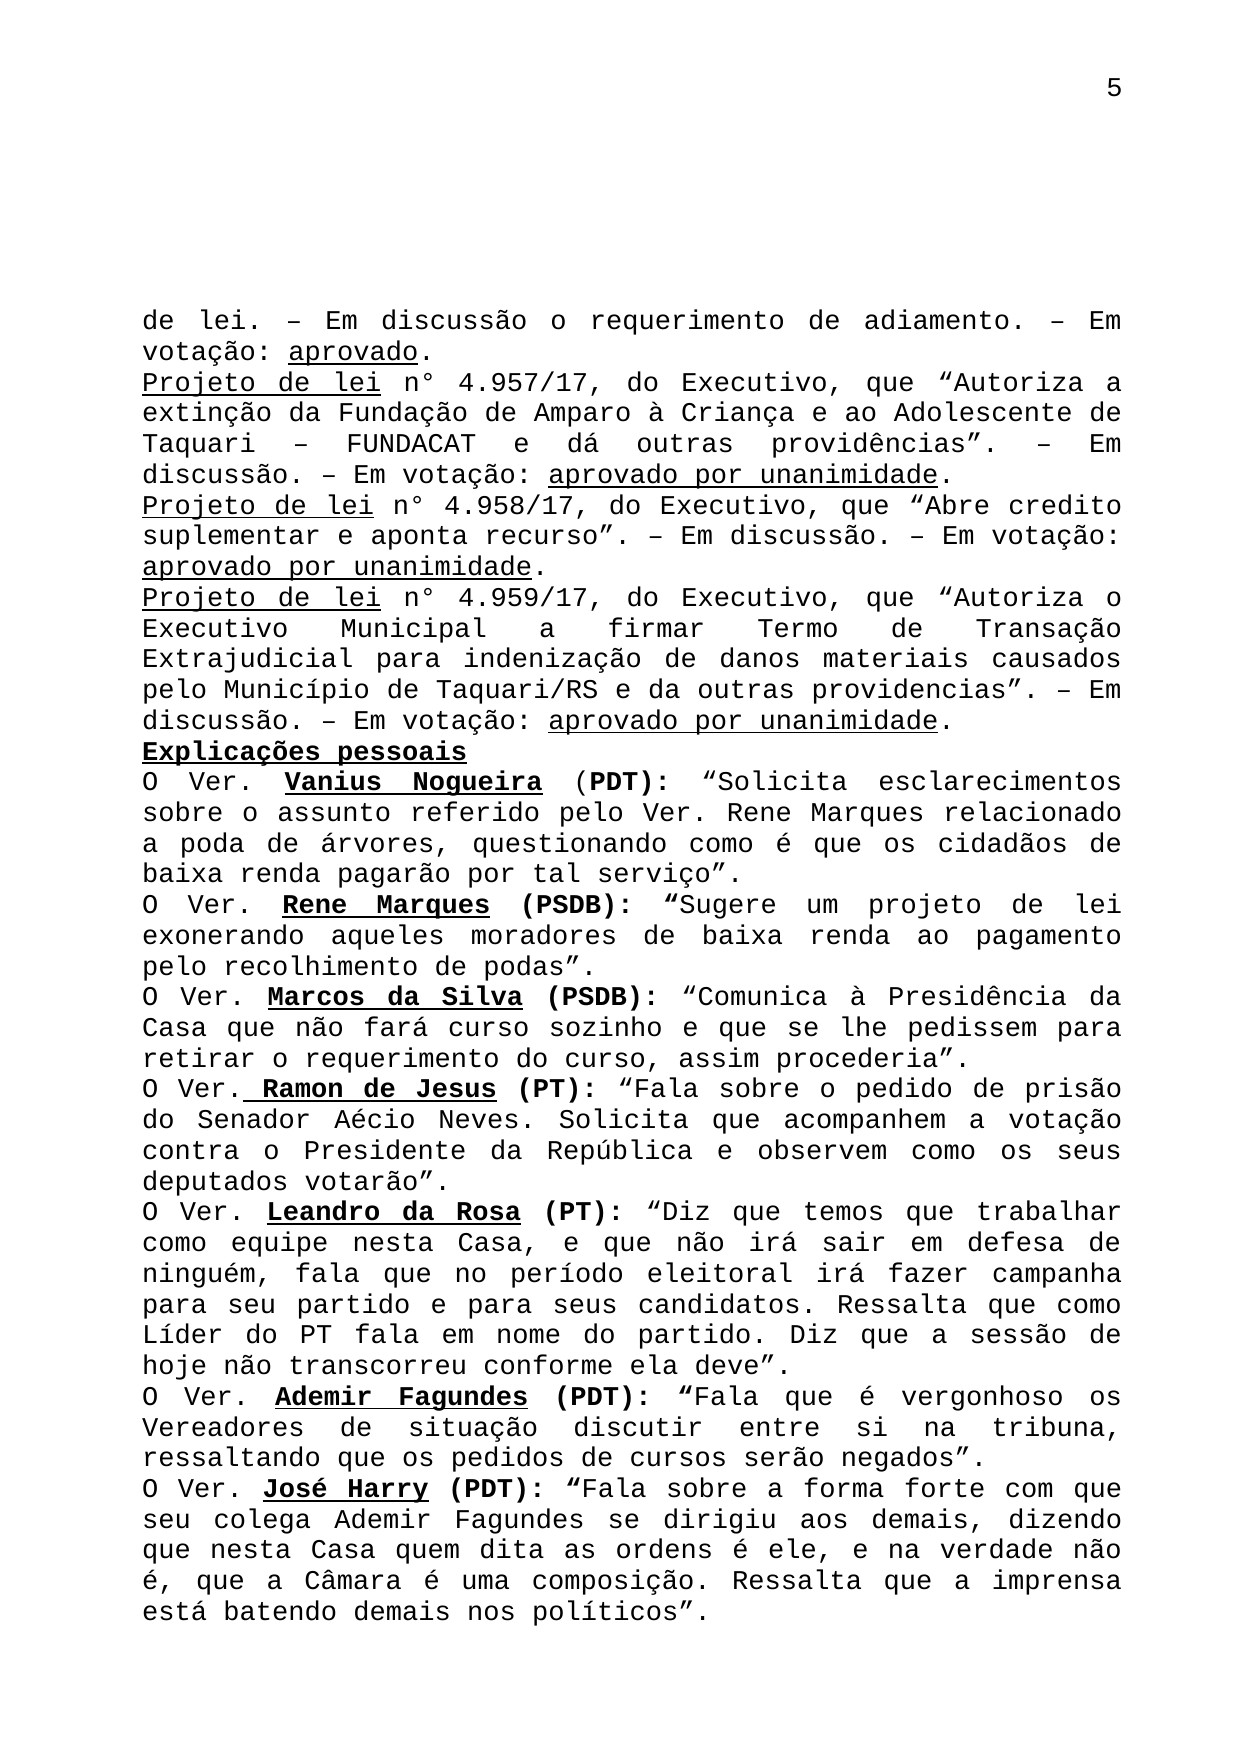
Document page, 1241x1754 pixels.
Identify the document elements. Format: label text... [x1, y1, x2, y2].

text Projeto de lei n° 4.959/17, do Executivo, que “Autoriza o Executivo Municipal a firmar Termo de Transação Extrajudicial para indenização de danos materiais causados pelo Município de Taquari/RS e da outras providencias”. – Em discussão. – Em votação: aprovado por unanimidade. [142, 584, 1122, 737]
text Projeto de lei n° 4.958/17, do Executivo, que “Abre credito suplementar e aponta recurso”. – Em discussão. – Em votação: aprovado por unanimidade. [142, 491, 1122, 584]
text Explicações pessoais [142, 737, 1122, 768]
text Projeto de lei n° 4.957/17, do Executivo, que “Autoriza a extinção da Fundação de Amparo à Criança e ao Adolescente de Taquari – FUNDACAT e dá outras providências”. – Em discussão. – Em votação: aprovado por unanimidade. [142, 368, 1122, 491]
text O Ver. Marcos da Silva (PSDB): “Comunica à Presidência da Casa que não fará curso sozinho e que se lhe pedissem para retirar o requerimento do curso, assim procederia”. [142, 983, 1122, 1075]
text O Ver. José Harry (PDT): “Fala sobre a forma forte com que seu colega Ademir Fagundes se dirigiu aos demais, dizendo que nesta Casa quem dita as ordens é ele, e na verdade não é, que a Câmara é uma composição. Ressalta que a imprensa está batendo demais nos políticos”. [142, 1475, 1122, 1628]
text O Ver. Ademir Fagundes (PDT): “Fala que é vergonhoso os Vereadores de situação discutir entre si na tribuna, ressaltando que os pedidos de cursos serão negados”. [142, 1383, 1122, 1475]
text O Ver. Vanius Nogueira (PDT): “Solicita esclarecimentos sobre o assunto referido pelo Ver. Rene Marques relacionado a poda de árvores, questionando como é que os cidadãos de baixa renda pagarão por tal serviço”. [142, 768, 1122, 891]
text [142, 307, 1122, 368]
text O Ver. Leandro da Rosa (PT): “Diz que temos que trabalhar como equipe nesta Casa, e que não irá sair em defesa de ninguém, fala que no período eleitoral irá fazer campanha para seu partido e para seus candidatos. Ressalta que como Líder do PT fala em nome do partido. Diz que a sessão de hoje não transcorreu conforme ela deve”. [142, 1198, 1122, 1383]
text O Ver. Ramon de Jesus (PT): “Fala sobre o pedido de prisão do Senador Aécio Neves. Solicita que acompanhem a votação contra o Presidente da República e observem como os seus deputados votarão”. [142, 1075, 1122, 1198]
text O Ver. Rene Marques (PSDB): “Sugere um projeto de lei exonerando aqueles moradores de baixa renda ao pagamento pelo recolhimento de podas”. [142, 891, 1122, 983]
